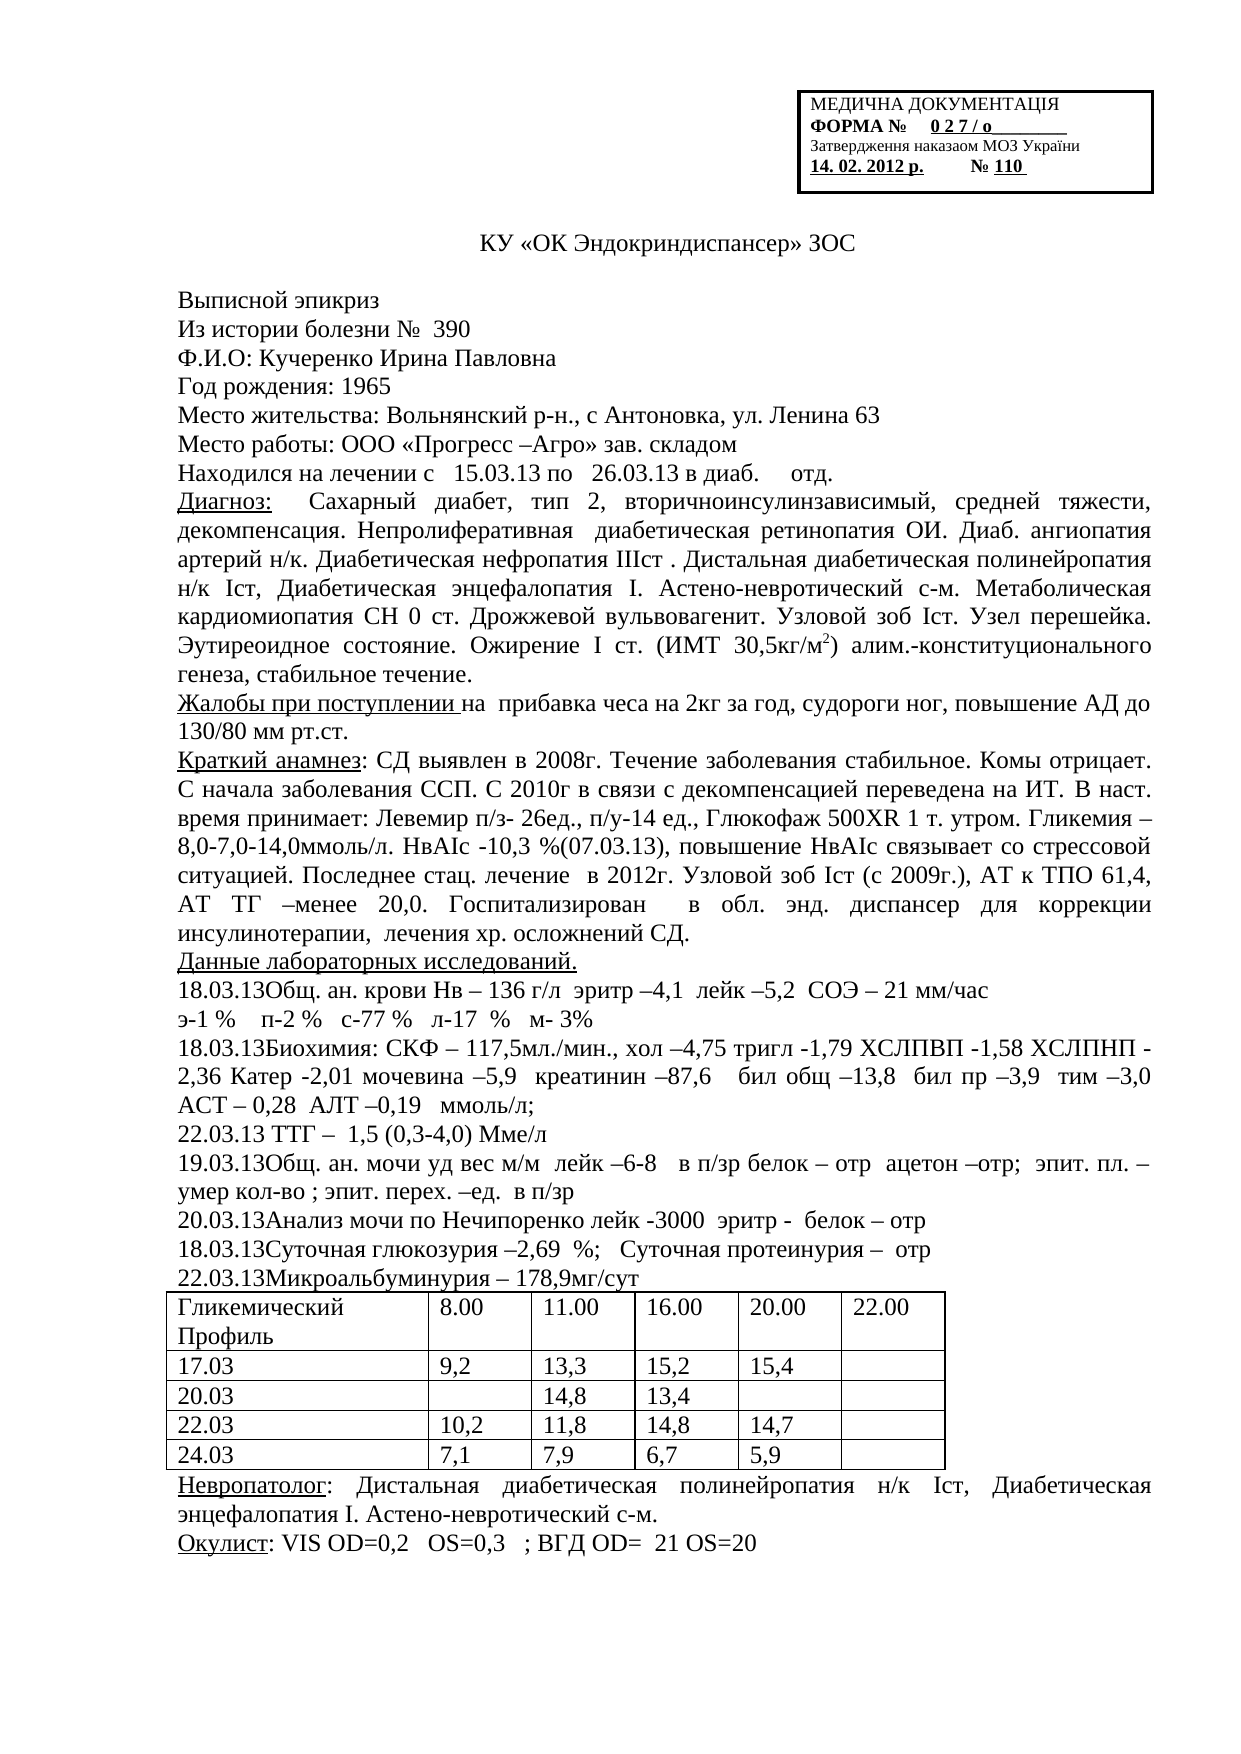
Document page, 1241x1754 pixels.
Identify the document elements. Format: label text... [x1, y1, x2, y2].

text Диагноз: Сахарный диабет, тип 2, вторичноинсулинзависимый, средней тяжести, декомпенсация. Непролиферативная диабетическая ретинопатия ОИ. Диаб. ангиопатия артерий н/к. Диабетическая нефропатия IIIст . Дистальная диабетическая полинейропатия н/к Iст, Диабетическая энцефалопатия I. Астено-невротический с-м. Метаболическая кардиомиопатия СН 0 ст. Дрожжевой вульвовагенит. Узловой зоб Icт. Узел перешейка. Эутиреоидное состояние. Ожирение I ст. (ИМТ 30,5кг/м2) алим.-конституционального генеза, стабильное течение. [177, 486, 1152, 688]
table_cell [429, 1381, 531, 1409]
table_cell [842, 1411, 944, 1439]
text 22.03.13 ТТГ – 1,5 (0,3-4,0) Мме/л [177, 1119, 1152, 1148]
text Краткий анамнез: СД выявлен в 2008г. Течение заболевания стабильное. Комы отрицает. С начала заболевания ССП. С 2010г в связи с декомпенсацией переведена на ИТ. В наст. время принимает: Левемир п/з- 26ед., п/у-14 ед., Глюкофаж 500XR 1 т. утром. Гликемия – 8,0-7,0-14,0ммоль/л. НвАIс -10,3 %(07.03.13), повышение НвАIс связывает со стрессовой ситуацией. Последнее стац. лечение в 2012г. Узловой зоб Iст (с 2009г.), АТ к ТПО 61,4, АТ ТГ –менее 20,0. Госпитализирован в обл. энд. диспансер для коррекции инсулинотерапии, лечения хр. осложнений СД. [177, 745, 1152, 946]
text э-1 % п-2 % с-77 % л-17 % м- 3% [177, 1004, 1152, 1033]
table_cell [842, 1351, 944, 1380]
table_cell 11,8 [532, 1411, 634, 1439]
table_cell [739, 1381, 841, 1409]
text Данные лабораторных исследований. [177, 946, 1152, 975]
subtitle КУ «ОК Эндокриндиспансер» ЗОС [177, 228, 1158, 256]
table_cell 22.03 [167, 1411, 428, 1439]
text Жалобы при поступлении на прибавка чеса на 2кг за год, судороги ног, повышение АД до 130/80 мм рт.ст. [177, 688, 1152, 745]
subtitle 22.03.13Микроальбуминурия – 178,9мг/сут [177, 1263, 1152, 1291]
text 18.03.13Суточная глюкозурия –2,69 %; Суточная протеинурия – отр [177, 1234, 1152, 1263]
text 18.03.13Биохимия: СКФ – 117,5мл./мин., хол –4,75 тригл -1,79 ХСЛПВП -1,58 ХСЛПНП -2,36 Катер -2,01 мочевина –5,9 креатинин –87,6 бил общ –13,8 бил пр –3,9 тим –3,0 АСТ – 0,28 АЛТ –0,19 ммоль/л; [177, 1033, 1152, 1119]
table_header 20.00 [739, 1293, 841, 1350]
table_cell [842, 1381, 944, 1409]
subtitle Из истории болезни № 390 [177, 314, 1152, 343]
subtitle Ф.И.О: Кучеренко Ирина Павловна [177, 343, 1152, 371]
table_header 11.00 [532, 1293, 634, 1350]
subtitle Выписной эпикриз [177, 285, 1158, 314]
table_cell [842, 1440, 944, 1469]
table_cell 10,2 [429, 1411, 531, 1439]
table_cell 5,9 [739, 1440, 841, 1469]
subtitle 19.03.13Общ. ан. мочи уд вес м/м лейк –6-8 в п/зр белок – отр ацетон –отр; эпит. пл. –умер кол-во ; эпит. перех. –ед. в п/зр [177, 1148, 1152, 1205]
table_header МЕДИЧНА ДОКУМЕНТАЦІЯ ФОРМА № 0 2 7 / о________ Затвердження наказаом МОЗ України 14. 02. 2012 р. № 110 [801, 93, 1151, 191]
table_cell 6,7 [636, 1440, 738, 1469]
text 20.03.13Анализ мочи по Нечипоренко лейк -3000 эритр - белок – отр [177, 1205, 1152, 1234]
table_cell 14,8 [636, 1411, 738, 1439]
table_cell 13,3 [532, 1351, 634, 1380]
text Находился на лечении с 15.03.13 по 26.03.13 в диаб. отд. [177, 458, 1152, 486]
table_cell 9,2 [429, 1351, 531, 1380]
text Год рождения: 1965 [177, 371, 1152, 400]
table_cell 7,1 [429, 1440, 531, 1469]
text Место жительства: Вольнянский р-н., с Антоновка, ул. Ленина 63 [177, 400, 1152, 429]
table_header Гликемический Профиль [167, 1293, 428, 1350]
table_cell 15,2 [636, 1351, 738, 1380]
table_cell 7,9 [532, 1440, 634, 1469]
text Место работы: ООО «Прогресс –Агро» зав. складом [177, 429, 1152, 458]
table_cell 14,7 [739, 1411, 841, 1439]
table_header 8.00 [429, 1293, 531, 1350]
text 18.03.13Общ. ан. крови Нв – 136 г/л эритр –4,1 лейк –5,2 СОЭ – 21 мм/час [177, 975, 1152, 1004]
table_cell 24.03 [167, 1440, 428, 1469]
table_cell 13,4 [636, 1381, 738, 1409]
text Невропатолог: Дистальная диабетическая полинейропатия н/к Iст, Диабетическая энцефалопатия I. Астено-невротический с-м. [177, 1470, 1152, 1528]
text Окулист: VIS OD=0,2 OS=0,3 ; ВГД OD= 21 OS=20 [177, 1528, 1152, 1556]
table_header 16.00 [636, 1293, 738, 1350]
table_cell 14,8 [532, 1381, 634, 1409]
table_cell 17.03 [167, 1351, 428, 1380]
table_cell 15,4 [739, 1351, 841, 1380]
table_cell 20.03 [167, 1381, 428, 1409]
table_header 22.00 [842, 1293, 944, 1350]
